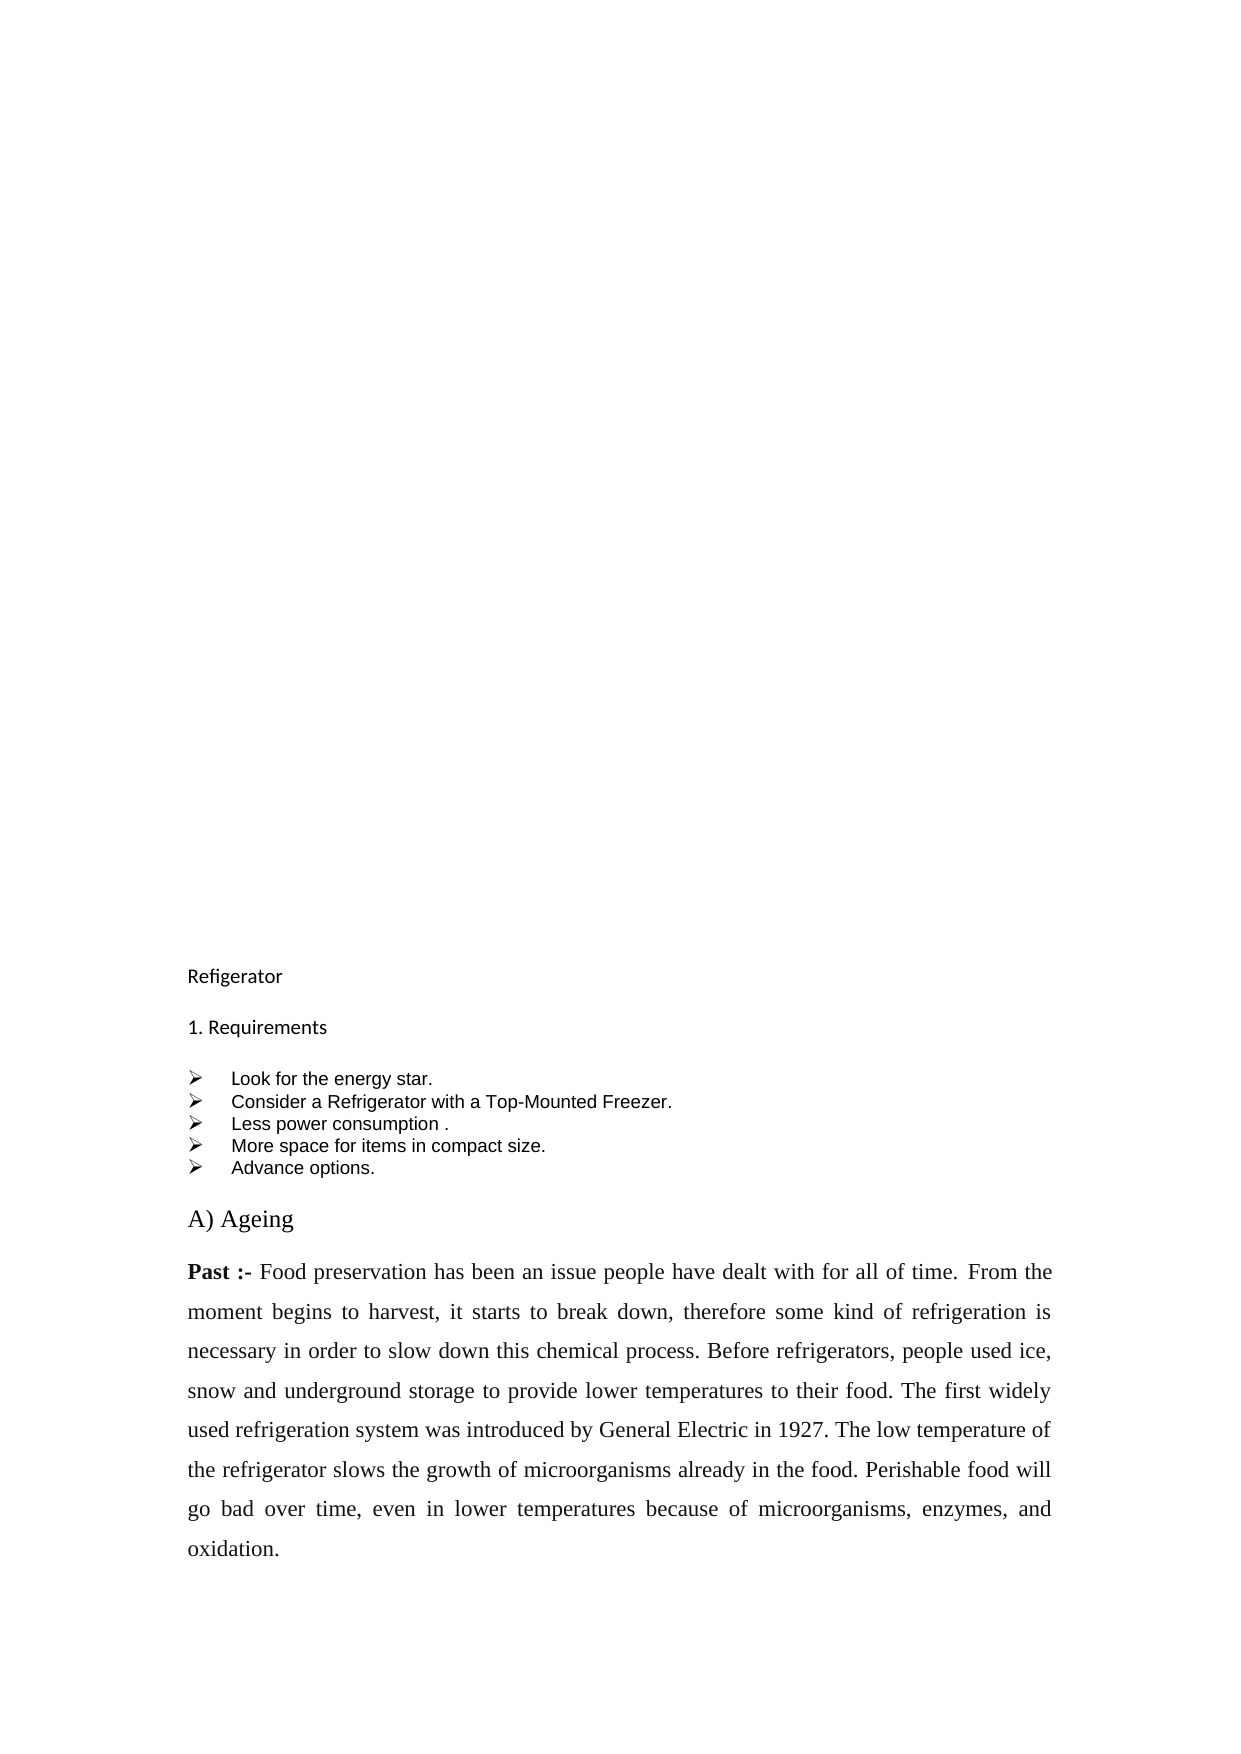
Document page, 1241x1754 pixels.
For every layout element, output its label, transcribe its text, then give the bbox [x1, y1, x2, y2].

list More space for items in compact size. [187, 1134, 1053, 1157]
list Past :- Food preservation has been an issue people have dealt with for all of time. From the moment begins to harvest, it starts to break down, therefore some kind of refrigeration is necessary in order to slow down this chemical process. Before refrigerators, people used ice, snow and underground storage to provide lower temperatures to their food. The first widely used refrigeration system was introduced by General Electric in 1927. The low temperature of the refrigerator slows the growth of microorganisms already in the food. Perishable food will go bad over time, even in lower temperatures because of microorganisms, enzymes, and oxidation. [187, 1258, 1053, 1561]
list Requirements [187, 1014, 1053, 1039]
list Advance options. [187, 1157, 1053, 1179]
list Ageing [187, 1204, 1053, 1233]
text Refigerator [187, 963, 1053, 989]
list Less power consumption . [187, 1112, 1053, 1134]
list Look for the energy star. [187, 1065, 1053, 1090]
list Consider a Refrigerator with a Top-Mounted Freezer. [187, 1090, 1053, 1112]
